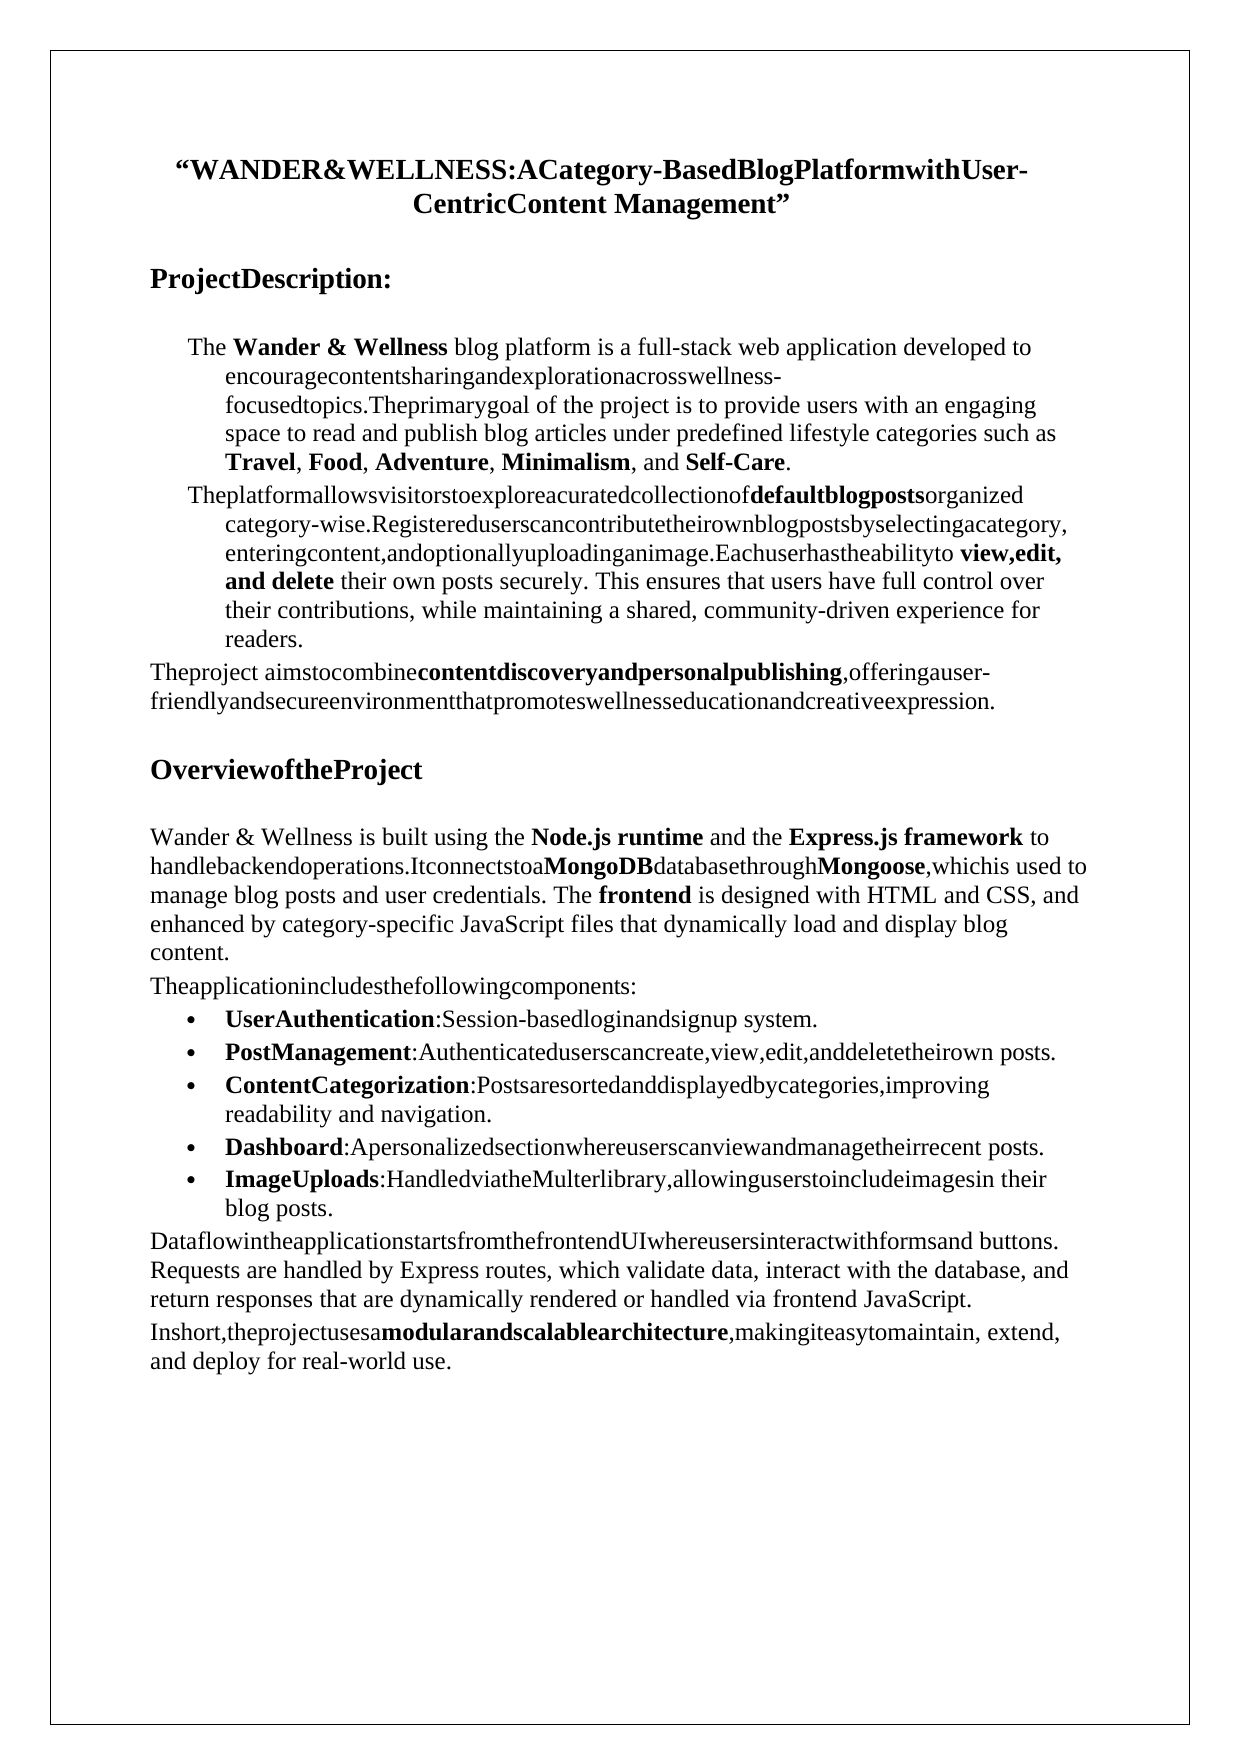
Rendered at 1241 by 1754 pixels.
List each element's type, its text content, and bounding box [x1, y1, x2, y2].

text DataflowintheapplicationstartsfromthefrontendUIwhereusersinteractwithformsand buttons. Requests are handled by Express routes, which validate data, interact with the database, and return responses that are dynamically rendered or handled via frontend JavaScript. [150, 1226, 1090, 1313]
text “WANDER&WELLNESS:ACategory-BasedBlogPlatformwithUser- [113, 152, 1090, 186]
list ImageUploads:HandledviatheMulterlibrary,allowinguserstoincludeimagesin their blog posts. [187, 1164, 1070, 1222]
subtitle OverviewoftheProject [150, 752, 1090, 785]
text Inshort,theprojectusesamodularandscalablearchitecture,makingiteasytomaintain, extend, and deploy for real-world use. [150, 1317, 1090, 1374]
text Theplatformallowsvisitorstoexploreacuratedcollectionofdefaultblogpostsorganized category-wise.Registereduserscancontributetheirownblogpostsbyselectingacategory, enteringcontent,andoptionallyuploadinganimage.Eachuserhastheabilityto view,edit, and delete their own posts securely. This ensures that users have full control over their contributions, while maintaining a shared, community-driven experience for readers. [187, 480, 1068, 653]
text ProjectDescription: [150, 262, 1090, 295]
list ContentCategorization:Postsaresortedanddisplayedbycategories,improving readability and navigation. [187, 1070, 1046, 1127]
text The Wander & Wellness blog platform is a full-stack web application developed to encouragecontentsharingandexplorationacrosswellness-focusedtopics.Theprimarygoal of the project is to provide users with an engaging space to read and publish blog articles under predefined lifestyle categories such as Travel, Food, Adventure, Minimalism, and Self-Care. [187, 332, 1074, 476]
list Dashboard:Apersonalizedsectionwhereuserscanviewandmanagetheirrecent posts. [187, 1132, 1050, 1160]
list PostManagement:Authenticateduserscancreate,view,edit,anddeletetheirown posts. [187, 1037, 1062, 1066]
text Theproject aimstocombinecontentdiscoveryandpersonalpublishing,offeringauser- friendlyandsecureenvironmentthatpromoteswellnesseducationandcreativeexpression. [150, 657, 1090, 714]
text CentricContent Management” [113, 186, 1090, 219]
text Theapplicationincludesthefollowingcomponents: [150, 971, 1090, 999]
list UserAuthentication:Session-basedloginandsignup system. [187, 1004, 1090, 1033]
text Wander & Wellness is built using the Node.js runtime and the Express.js framework to handlebackendoperations.ItconnectstoaMongoDBdatabasethroughMongoose,whichis used to manage blog posts and user credentials. The frontend is designed with HTML and CSS, and enhanced by category-specific JavaScript files that dynamically load and display blog content. [150, 822, 1090, 966]
